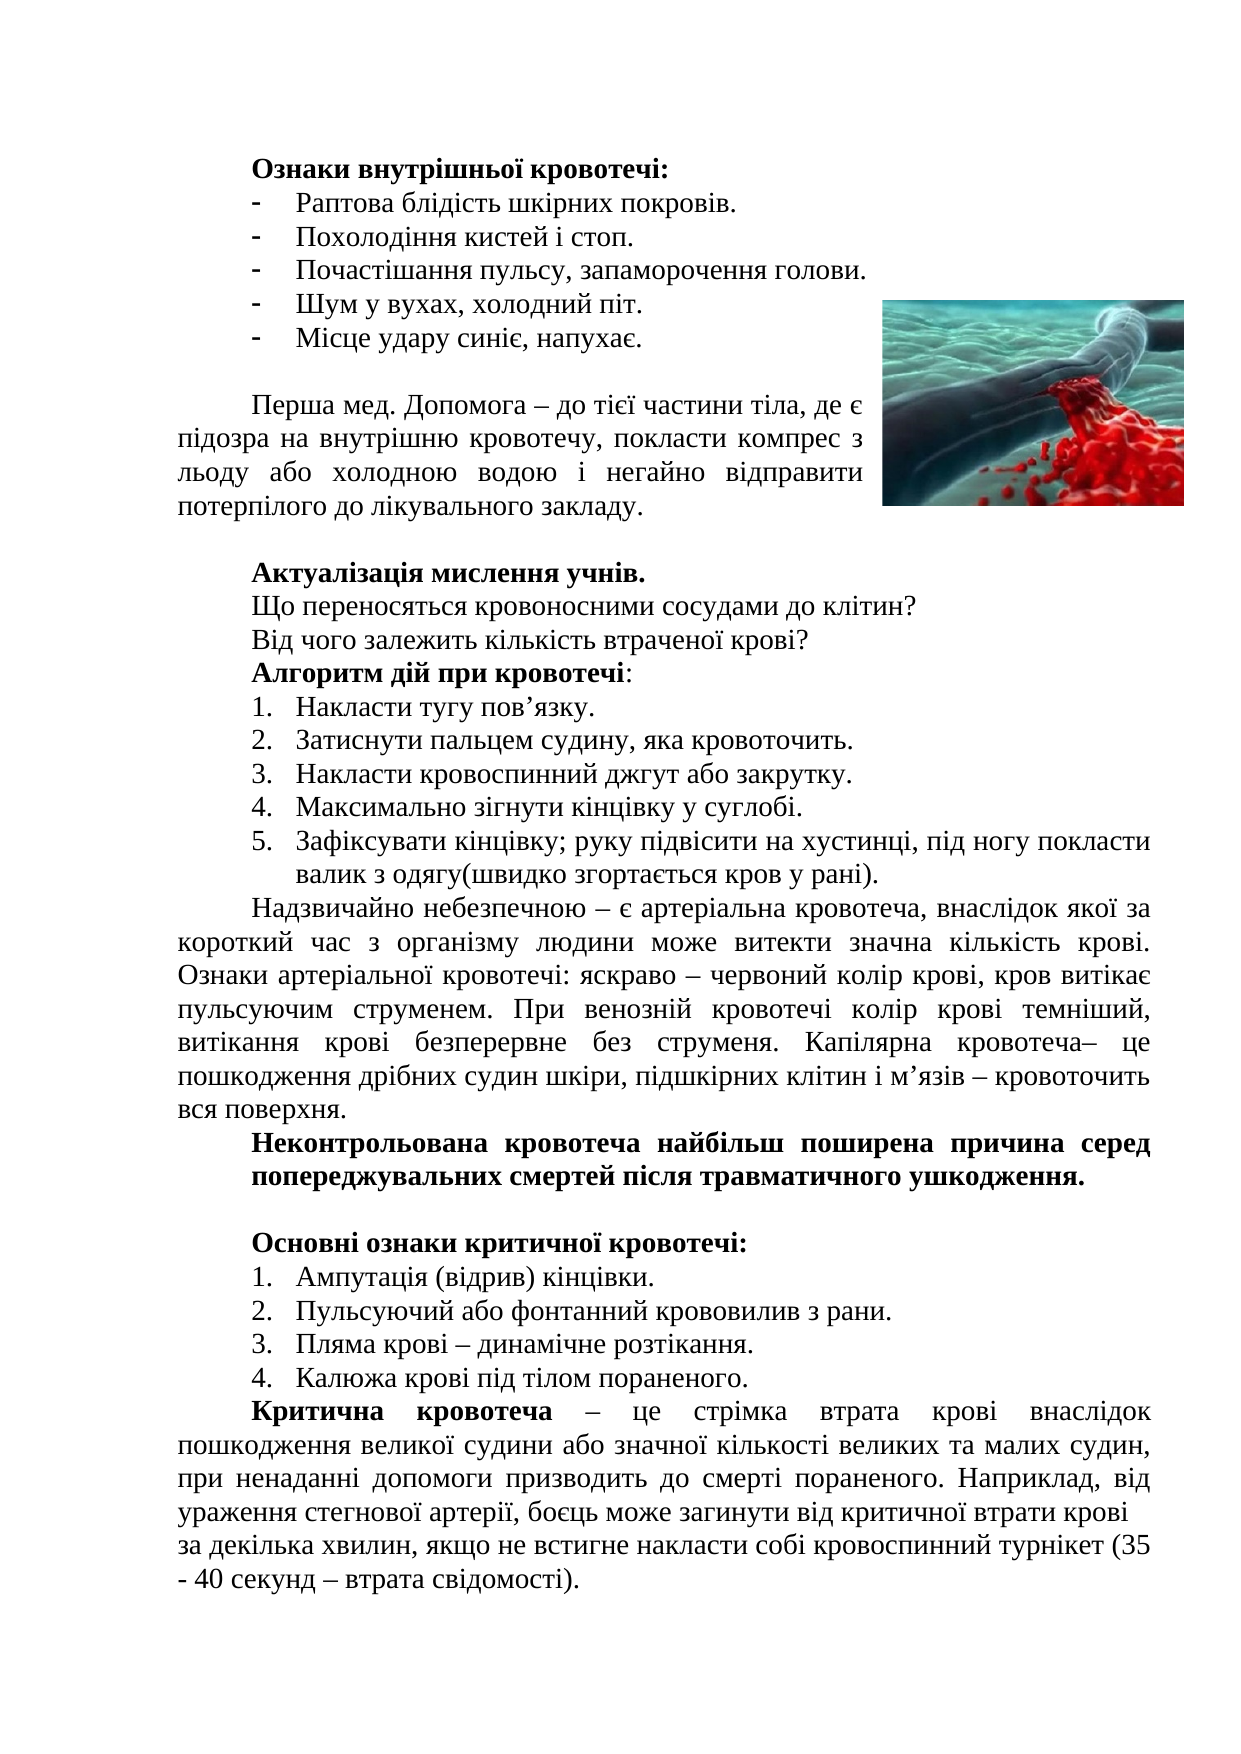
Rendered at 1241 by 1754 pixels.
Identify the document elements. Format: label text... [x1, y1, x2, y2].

list Місце удару синіє, напухає. [251, 320, 880, 353]
picture [880, 300, 1184, 504]
list Максимально зігнути кінцівку у суглобі. [251, 789, 1152, 823]
list Раптова блідість шкірних покровів. [251, 185, 1152, 219]
list Накласти тугу пов’язку. [251, 689, 1152, 722]
text Що переносяться кровоносними сосудами до клітин? [177, 588, 1152, 622]
list Калюжа крові під тілом пораненого. [251, 1360, 1152, 1393]
text Алгоритм дій при кровотечі: [177, 655, 1152, 689]
list Неконтрольована кровотеча найбільш поширена причина серед попереджувальних смертей після травматичного ушкодження. [251, 1125, 1152, 1192]
list Накласти кровоспинний джгут або закрутку. [251, 756, 1152, 789]
text Актуалізація мислення учнів. [177, 555, 1152, 588]
list Пульсуючий або фонтанний крововилив з рани. [251, 1293, 1152, 1326]
list Ампутація (відрив) кінцівки. [251, 1259, 1152, 1293]
text Ознаки внутрішньої кровотечі: [177, 152, 1152, 185]
list Затиснути пальцем судину, яка кровоточить. [251, 722, 1152, 756]
text Критична кровотеча – це стрімка втрата крові внаслідок пошкодження великої судини або значної кількості великих та малих судин, при ненаданні допомоги призводить до смерті пораненого. Наприклад, від ураження стегнової артерії, боєць може загинути від критичної втрати крові [177, 1393, 1152, 1527]
text Надзвичайно небезпечною – є артеріальна кровотеча, внаслідок якої за короткий час з організму людини може витекти значна кількість крові. Ознаки артеріальної кровотечі: яскраво – червоний колір крові, кров витікає пульсуючим струменем. При венозній кровотечі колір крові темніший, витікання крові безперервне без струменя. Капілярна кровотеча– це пошкодження дрібних судин шкіри, підшкірних клітин і м’язів – кровоточить вся поверхня. [177, 890, 1152, 1125]
text за декілька хвилин, якщо не встигне накласти собі кровоспинний турнікет (35 - 40 секунд – втрата свідомості). [177, 1527, 1152, 1594]
list Зафіксувати кінцівку; руку підвісити на хустинці, під ногу покласти валик з одягу(швидко згортається кров у рані). [251, 823, 1152, 890]
text Перша мед. Допомога – до тієї частини тіла, де є підозра на внутрішню кровотечу, покласти компрес з льоду або холодною водою і негайно відправити потерпілого до лікувального закладу. [177, 387, 1152, 521]
list Шум у вухах, холодний піт. [251, 286, 1152, 320]
text Основні ознаки критичної кровотечі: [177, 1226, 1152, 1259]
list Пляма крові – динамічне розтікання. [251, 1326, 1152, 1360]
list Почастішання пульсу, запаморочення голови. [251, 252, 1152, 286]
text Від чого залежить кількість втраченої крові? [177, 622, 1152, 655]
list Похолодіння кистей і стоп. [251, 219, 1152, 252]
